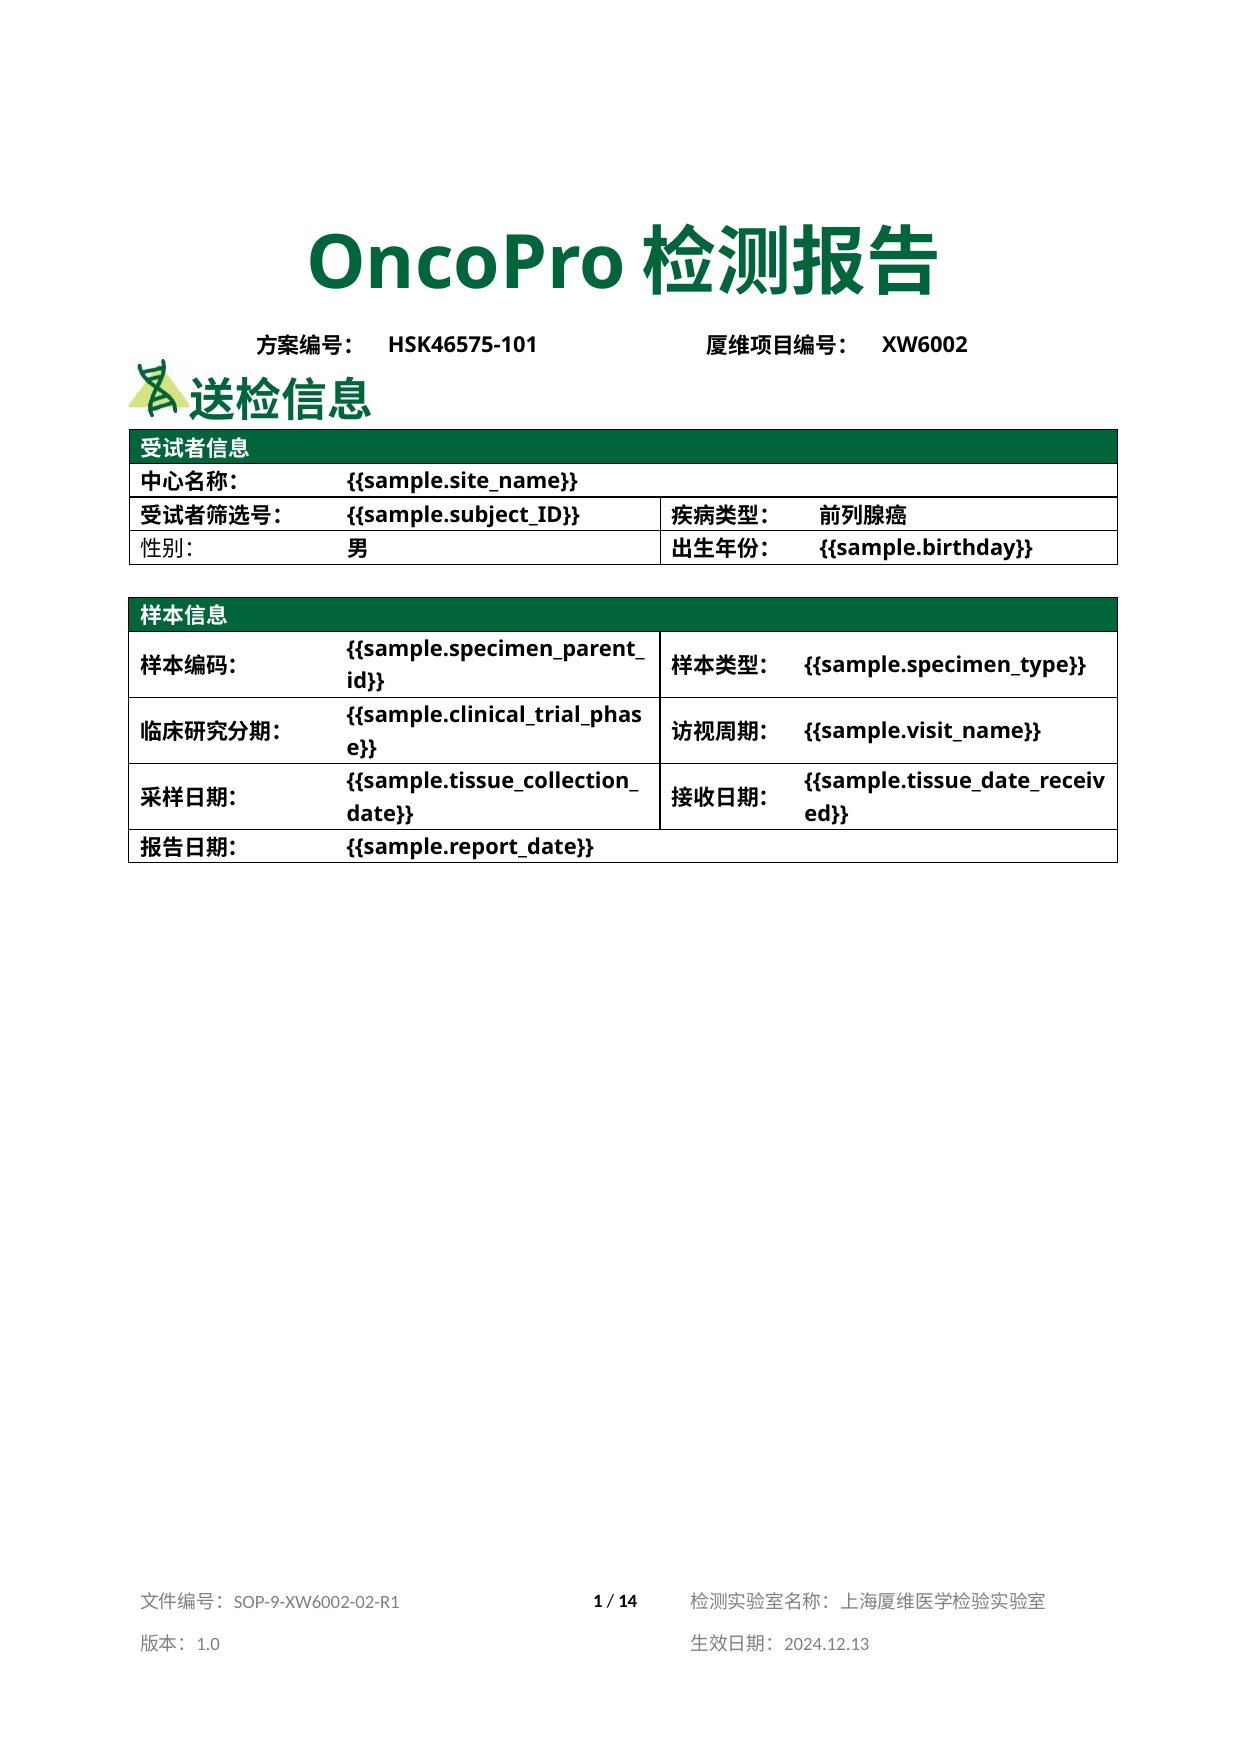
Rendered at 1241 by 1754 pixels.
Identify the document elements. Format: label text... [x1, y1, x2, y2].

table_header 厦维项目编号： [646, 327, 871, 360]
table_cell 性别： [130, 531, 336, 563]
table_cell {{sample.specimen_parent_id}} [335, 632, 659, 697]
table_cell {{sample.site_name}} [336, 464, 1117, 496]
table_cell 临床研究分期： [129, 698, 335, 763]
table_cell 样本类型： [661, 632, 793, 697]
table_cell {{sample.tissue_collection_date}} [335, 764, 659, 829]
table_cell {{sample.specimen_type}} [793, 632, 1117, 697]
table_cell 采样日期： [129, 764, 335, 829]
table_cell 受试者筛选号： [130, 498, 336, 530]
table_header HSK46575-101 [376, 327, 646, 360]
table_header 样本信息 [129, 598, 1117, 631]
table_cell {{sample.visit_name}} [793, 698, 1117, 763]
table_cell 接收日期： [661, 764, 793, 829]
table_cell {{sample.birthday}} [808, 531, 1117, 563]
table_cell {{sample.report_date}} [335, 830, 1117, 862]
table_header 受试者信息 [130, 430, 1117, 463]
table_cell {{sample.tissue_date_received}} [793, 764, 1117, 829]
table_cell 访视周期： [661, 698, 793, 763]
table_cell 前列腺癌 [808, 498, 1117, 530]
table_cell 疾病类型： [661, 498, 808, 530]
title OncoPro检测报告 [128, 191, 1118, 321]
text 送检信息 [128, 360, 1118, 429]
table_cell {{sample.subject_ID}} [336, 498, 660, 530]
table_cell 男 [336, 531, 660, 563]
table_cell {{sample.clinical_trial_phase}} [335, 698, 659, 763]
table_cell 中心名称： [130, 464, 336, 496]
table_header 方案编号： [129, 327, 376, 360]
table_cell 样本编码： [129, 632, 335, 697]
table_cell 出生年份： [661, 531, 808, 563]
table_header XW6002 [871, 327, 1118, 360]
table_cell 报告日期： [129, 830, 335, 862]
picture [128, 359, 190, 417]
